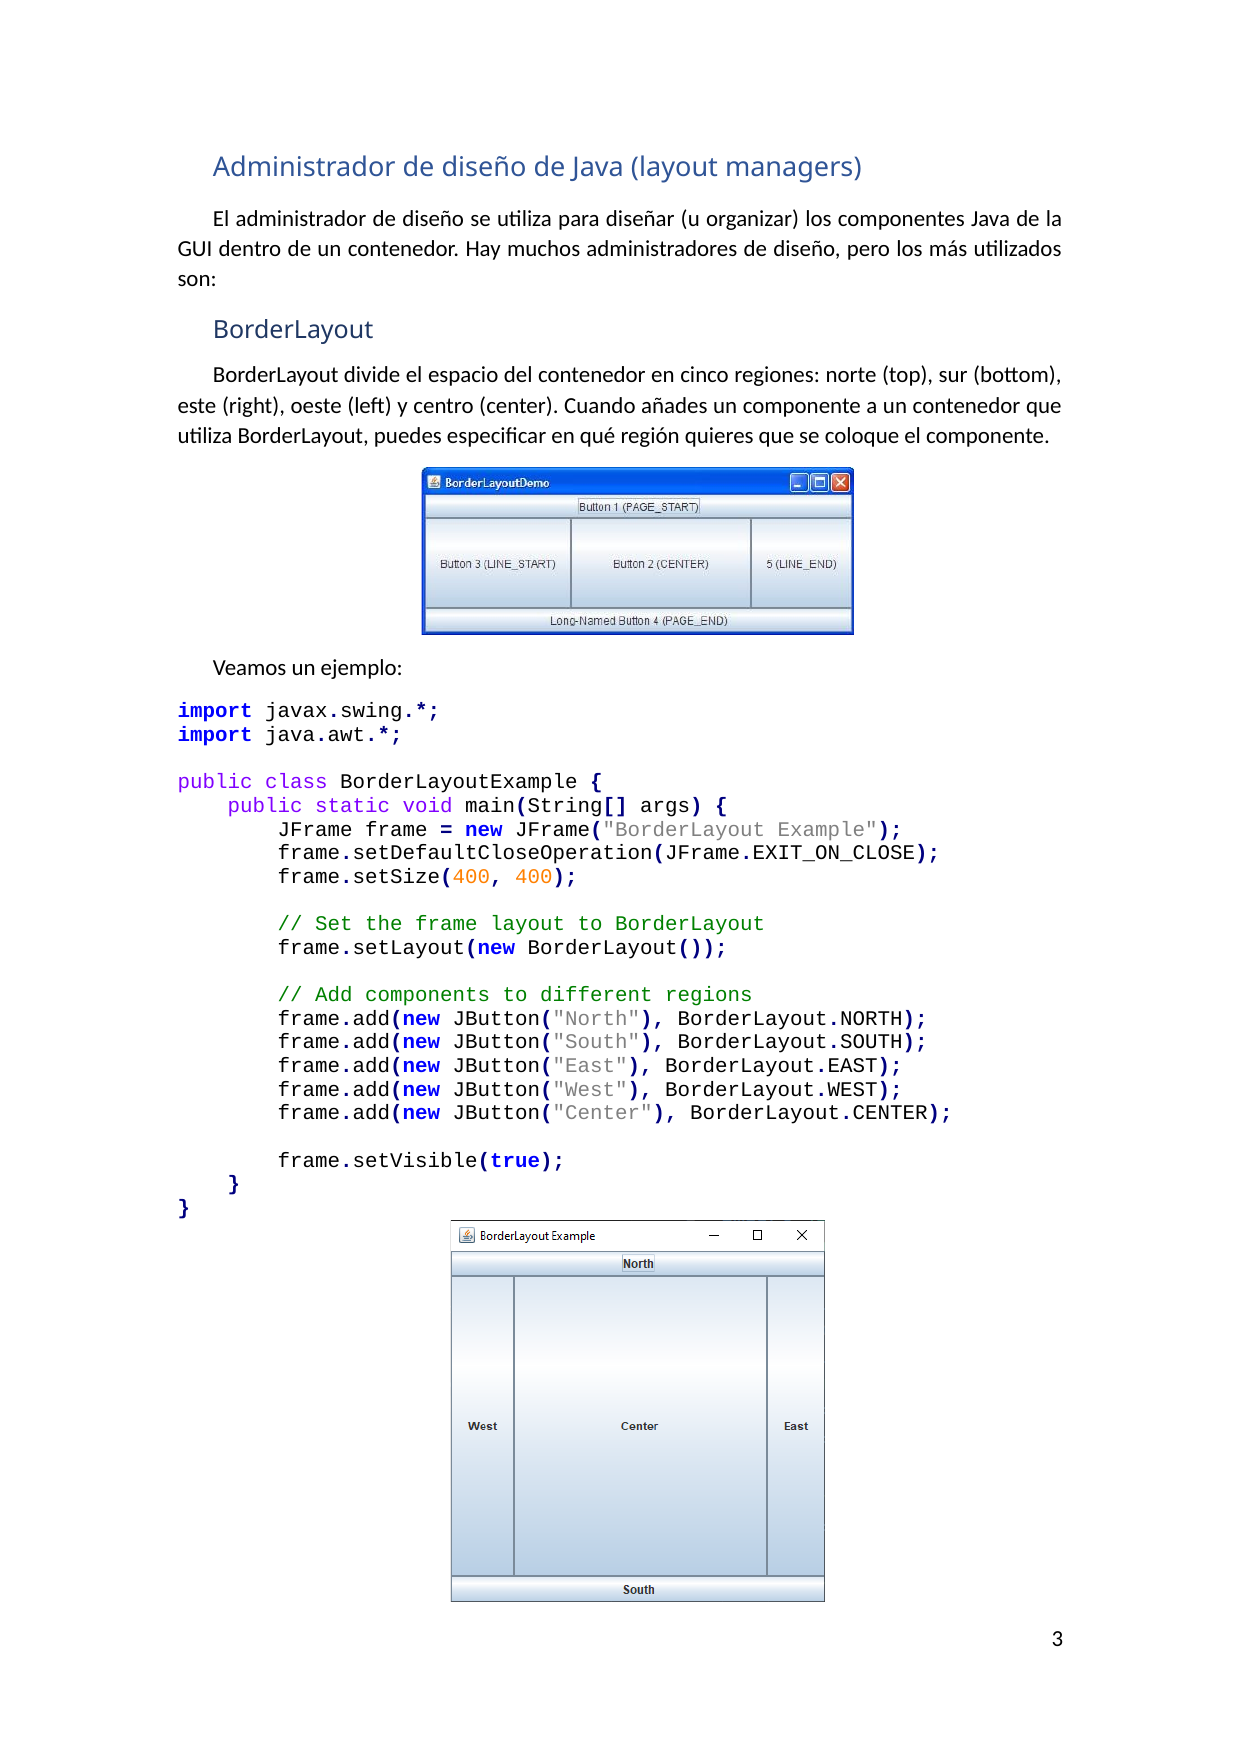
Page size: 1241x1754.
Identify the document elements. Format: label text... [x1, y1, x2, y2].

text } [177, 1197, 1063, 1221]
text // Add components to different regions [177, 984, 1063, 1008]
text frame.setLayout(new BorderLayout()); [177, 937, 1063, 960]
picture [421, 467, 854, 635]
text frame.add(new JButton("South"), BorderLayout.SOUTH); [177, 1031, 1063, 1055]
text Veamos un ejemplo: [177, 653, 1063, 681]
text frame.add(new JButton("East"), BorderLayout.EAST); [177, 1055, 1063, 1079]
text El administrador de diseño se utiliza para diseñar (u organizar) los componentes Java de la GUI dentro de un contenedor. Hay muchos administradores de diseño, pero los más utilizados son: [177, 204, 1063, 292]
picture [450, 1220, 825, 1602]
text frame.setDefaultCloseOperation(JFrame.EXIT_ON_CLOSE); [177, 842, 1063, 866]
text } [177, 1173, 1063, 1197]
text // Set the frame layout to BorderLayout [177, 913, 1063, 937]
text JFrame frame = new JFrame("BorderLayout Example"); [177, 818, 1063, 842]
subtitle BorderLayout [177, 311, 1063, 345]
subtitle Administrador de diseño de Java (layout managers) [177, 148, 1063, 184]
text frame.add(new JButton("Center"), BorderLayout.CENTER); [177, 1102, 1063, 1126]
text public class BorderLayoutExample { [177, 771, 1063, 795]
text import java.awt.*; [177, 724, 1063, 748]
text frame.add(new JButton("West"), BorderLayout.WEST); [177, 1079, 1063, 1102]
text frame.setSize(400, 400); [177, 866, 1063, 889]
text import javax.swing.*; [177, 700, 1063, 724]
text frame.add(new JButton("North"), BorderLayout.NORTH); [177, 1008, 1063, 1031]
text BorderLayout divide el espacio del contenedor en cinco regiones: norte (top), sur (bottom), este (right), oeste (left) y centro (center). Cuando añades un componente a un contenedor que utiliza BorderLayout, puedes especificar en qué región quieres que se coloque el componente. [177, 361, 1063, 449]
text public static void main(String[] args) { [177, 795, 1063, 818]
text frame.setVisible(true); [177, 1149, 1063, 1173]
